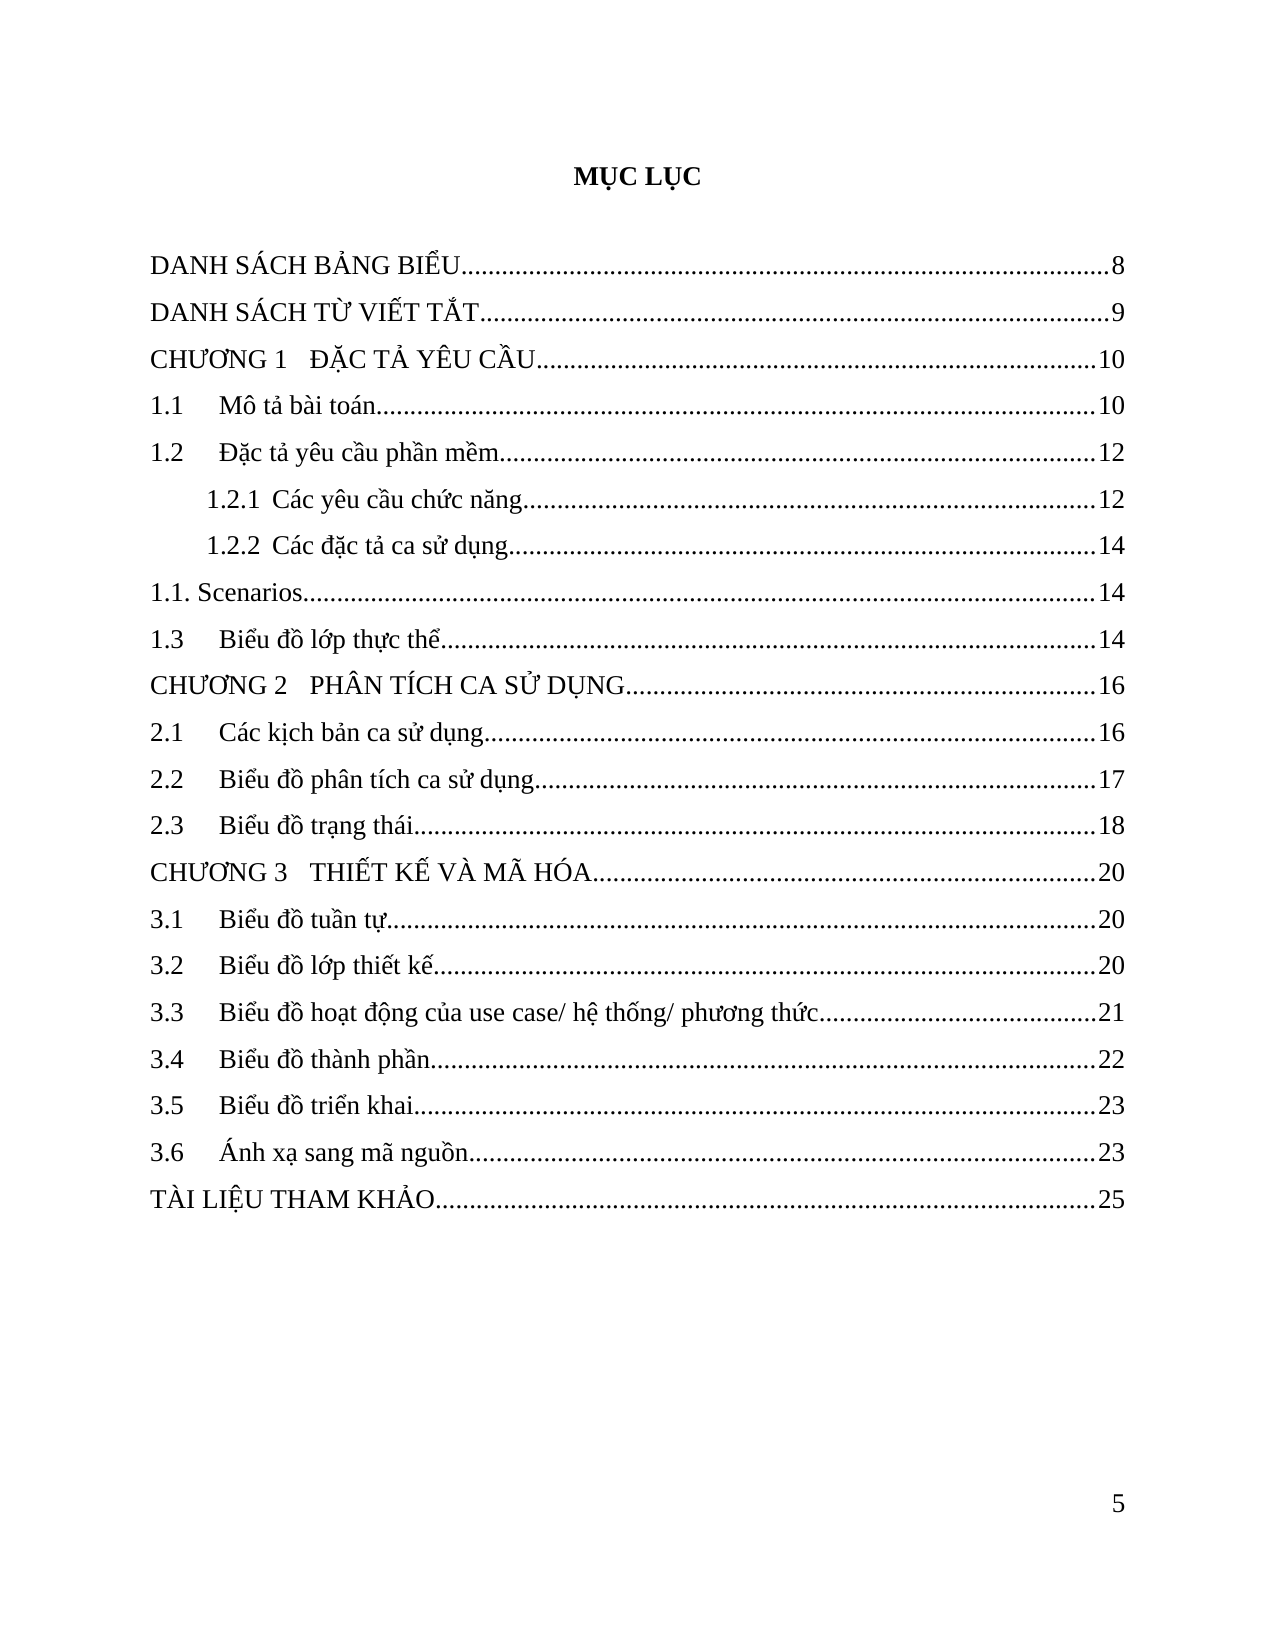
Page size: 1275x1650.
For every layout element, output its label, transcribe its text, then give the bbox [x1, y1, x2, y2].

text MỤC LỤC [150, 160, 1125, 191]
